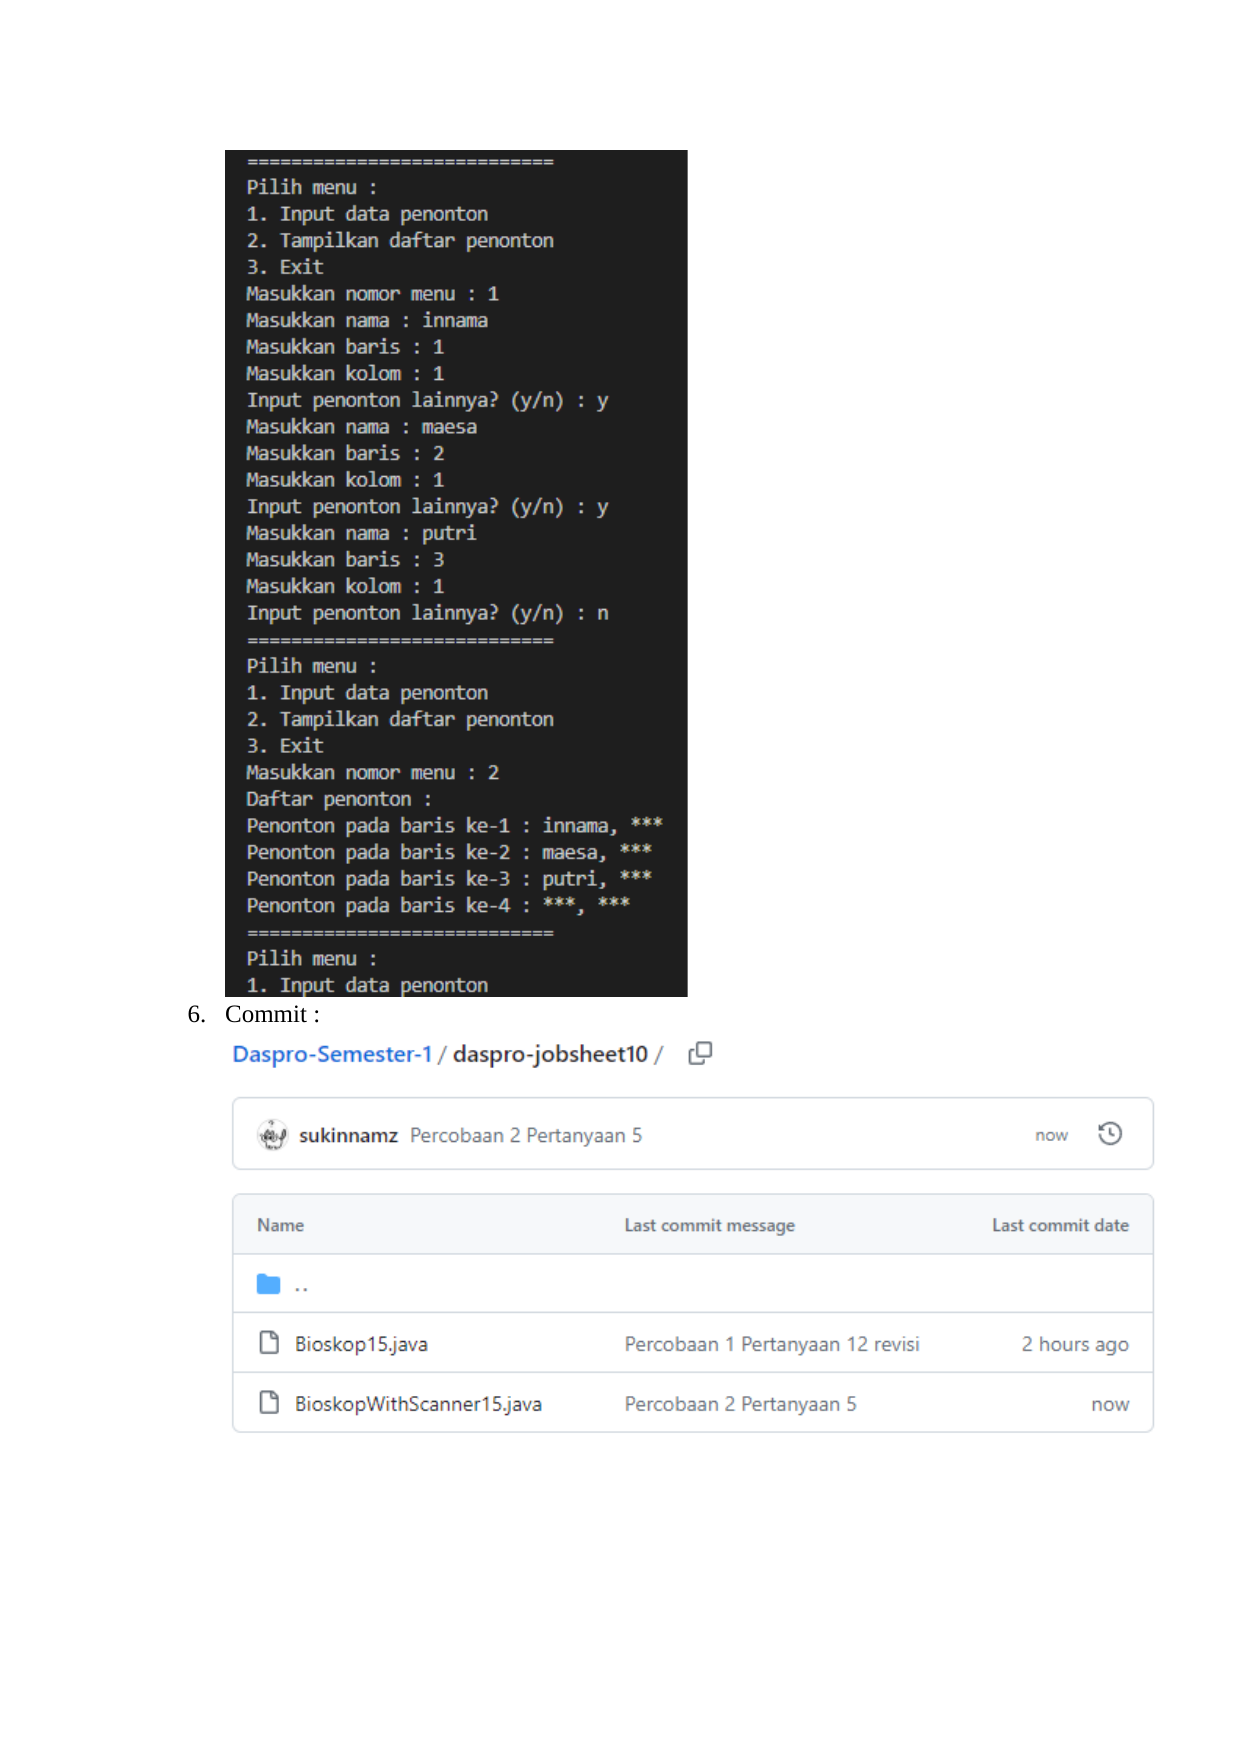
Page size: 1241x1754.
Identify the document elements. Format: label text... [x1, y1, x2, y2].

picture [225, 1030, 1166, 1471]
list Commit : [187, 999, 1090, 1028]
picture [225, 150, 688, 997]
